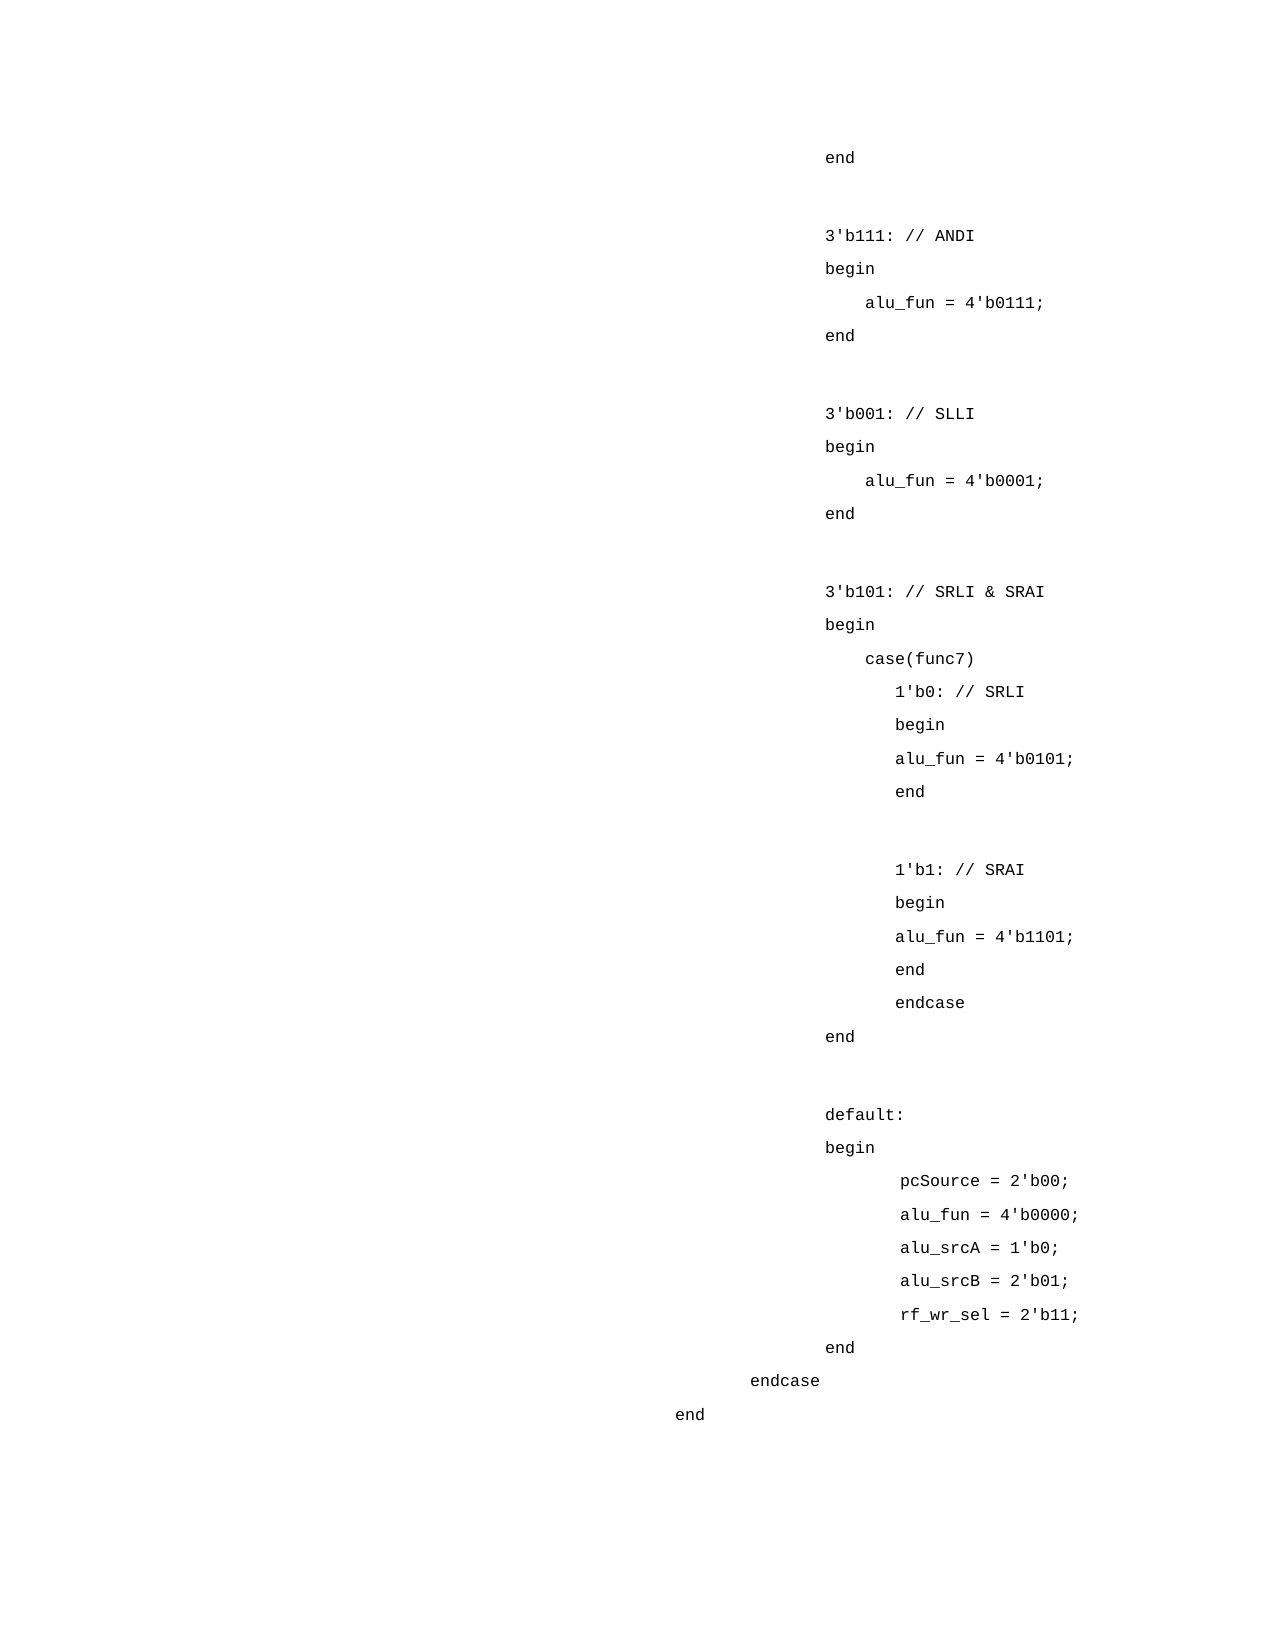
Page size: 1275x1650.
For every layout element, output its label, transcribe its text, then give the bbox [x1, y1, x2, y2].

text alu_fun = 4'b0111; [150, 295, 1125, 311]
text alu_fun = 4'b0101; [150, 751, 1125, 767]
text begin [150, 717, 1125, 734]
text 3'b101: // SRLI & SRAI [150, 584, 1125, 601]
text rf_wr_sel = 2'b11; [150, 1307, 1125, 1323]
text end [150, 328, 1125, 345]
text alu_fun = 4'b1101; [150, 929, 1125, 945]
text begin [150, 261, 1125, 278]
text default: [150, 1107, 1125, 1123]
text end [150, 506, 1125, 523]
text end [150, 1029, 1125, 1045]
text alu_srcB = 2'b01; [150, 1273, 1125, 1290]
text case(func7) [150, 651, 1125, 667]
text end [150, 1407, 1125, 1423]
text begin [150, 439, 1125, 456]
text alu_fun = 4'b0000; [150, 1207, 1125, 1223]
text begin [150, 1140, 1125, 1157]
text 1'b1: // SRAI [150, 862, 1125, 879]
text begin [150, 895, 1125, 912]
text pcSource = 2'b00; [150, 1173, 1125, 1190]
text end [150, 784, 1125, 801]
text alu_srcA = 1'b0; [150, 1240, 1125, 1257]
text begin [150, 617, 1125, 634]
text endcase [150, 1373, 1125, 1390]
text end [150, 150, 1125, 167]
text 3'b001: // SLLI [150, 406, 1125, 423]
text 3'b111: // ANDI [150, 228, 1125, 245]
text end [150, 1340, 1125, 1357]
text alu_fun = 4'b0001; [150, 473, 1125, 489]
text end [150, 962, 1125, 979]
text 1'b0: // SRLI [150, 684, 1125, 701]
text endcase [150, 995, 1125, 1012]
